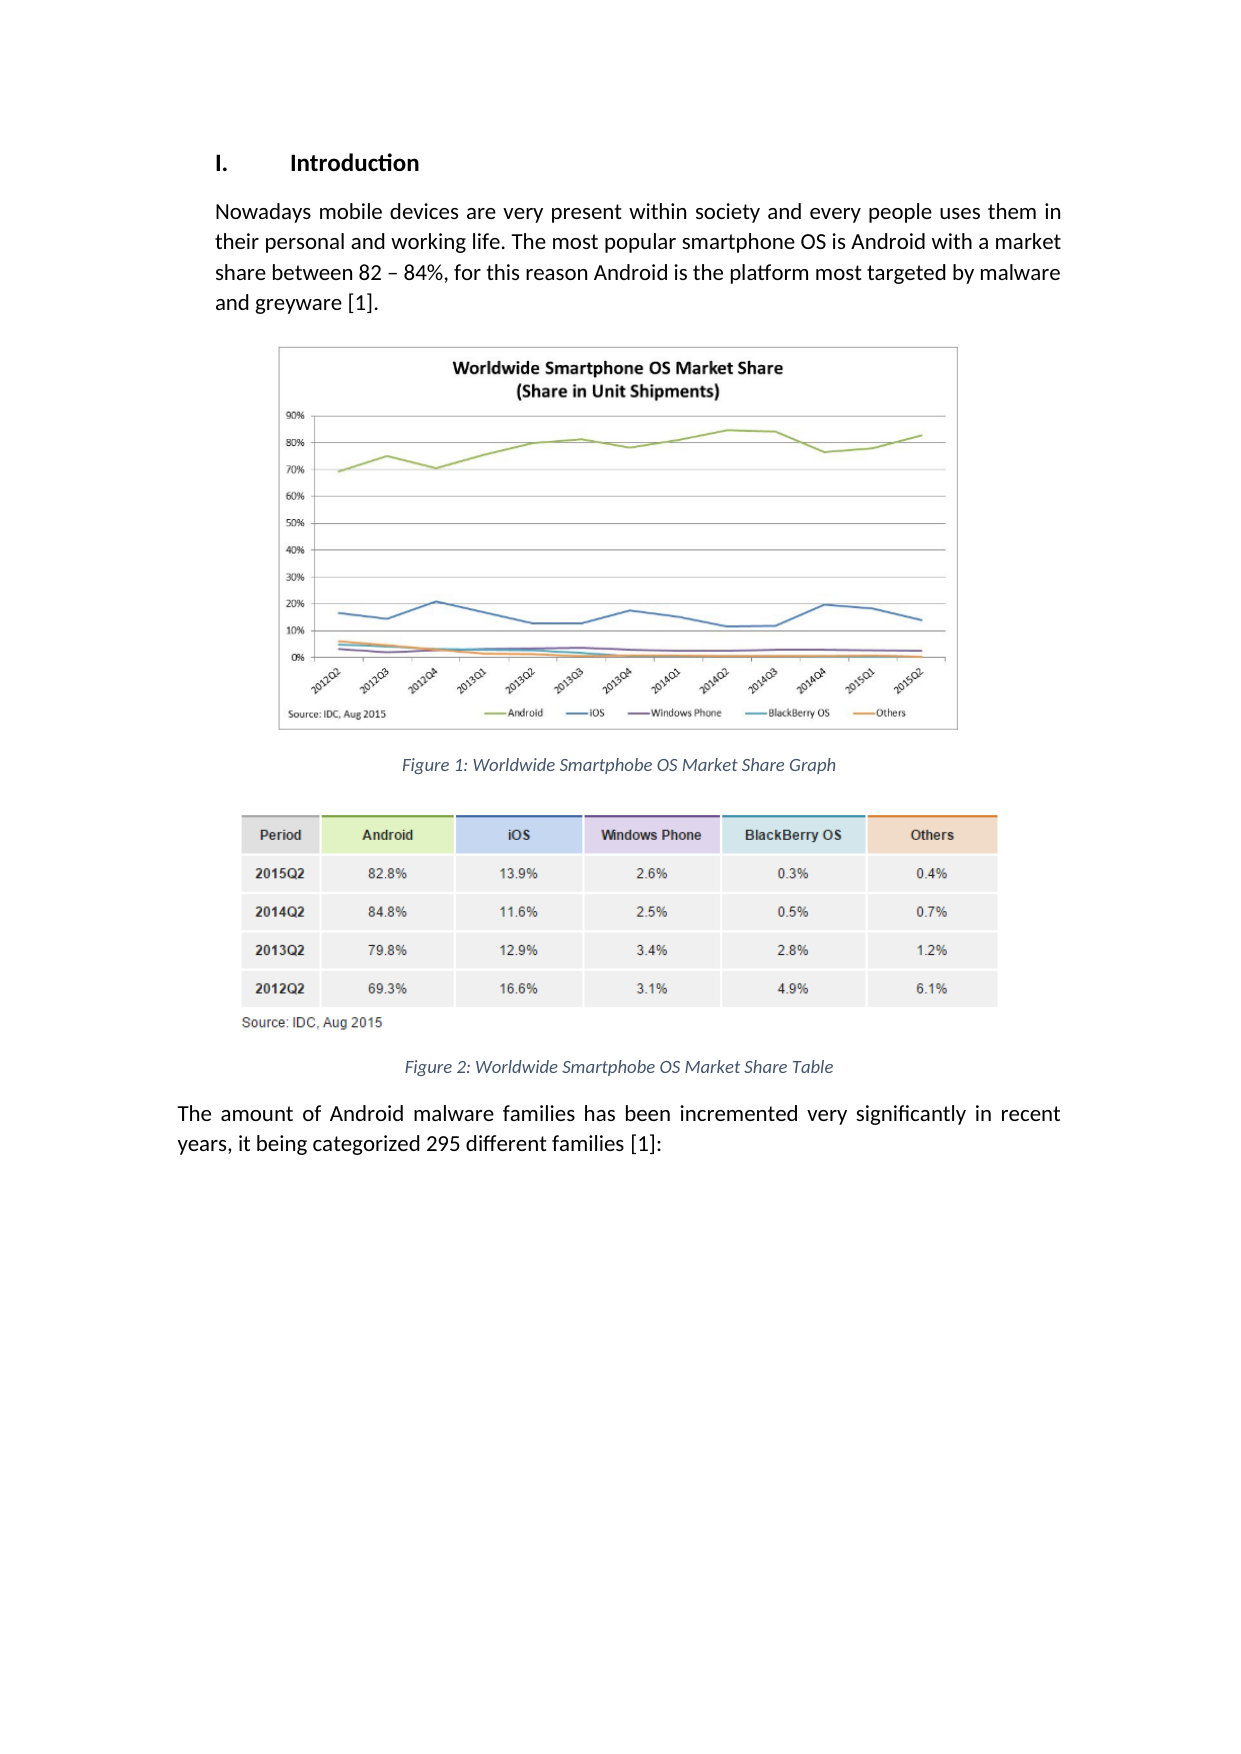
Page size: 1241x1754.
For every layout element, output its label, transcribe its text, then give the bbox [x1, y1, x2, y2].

picture [272, 334, 968, 735]
text Figure 2: Worldwide Smartphobe OS Market Share Table [177, 1055, 1063, 1078]
text The amount of Android malware families has been incremented very significantly in recent years, it being categorized 295 different families: [177, 1099, 1063, 1157]
text Figure 1: Worldwide Smartphobe OS Market Share Graph [177, 754, 1063, 777]
text Nowadays mobile devices are very present within society and every people uses them in their personal and working life. The most popular smartphone OS is Android with a market share between 82 – 84%, for this reason Android is the platform most targeted by malware and greyware. [215, 197, 1063, 316]
picture [226, 797, 1014, 1037]
list Introduction [215, 148, 1063, 178]
